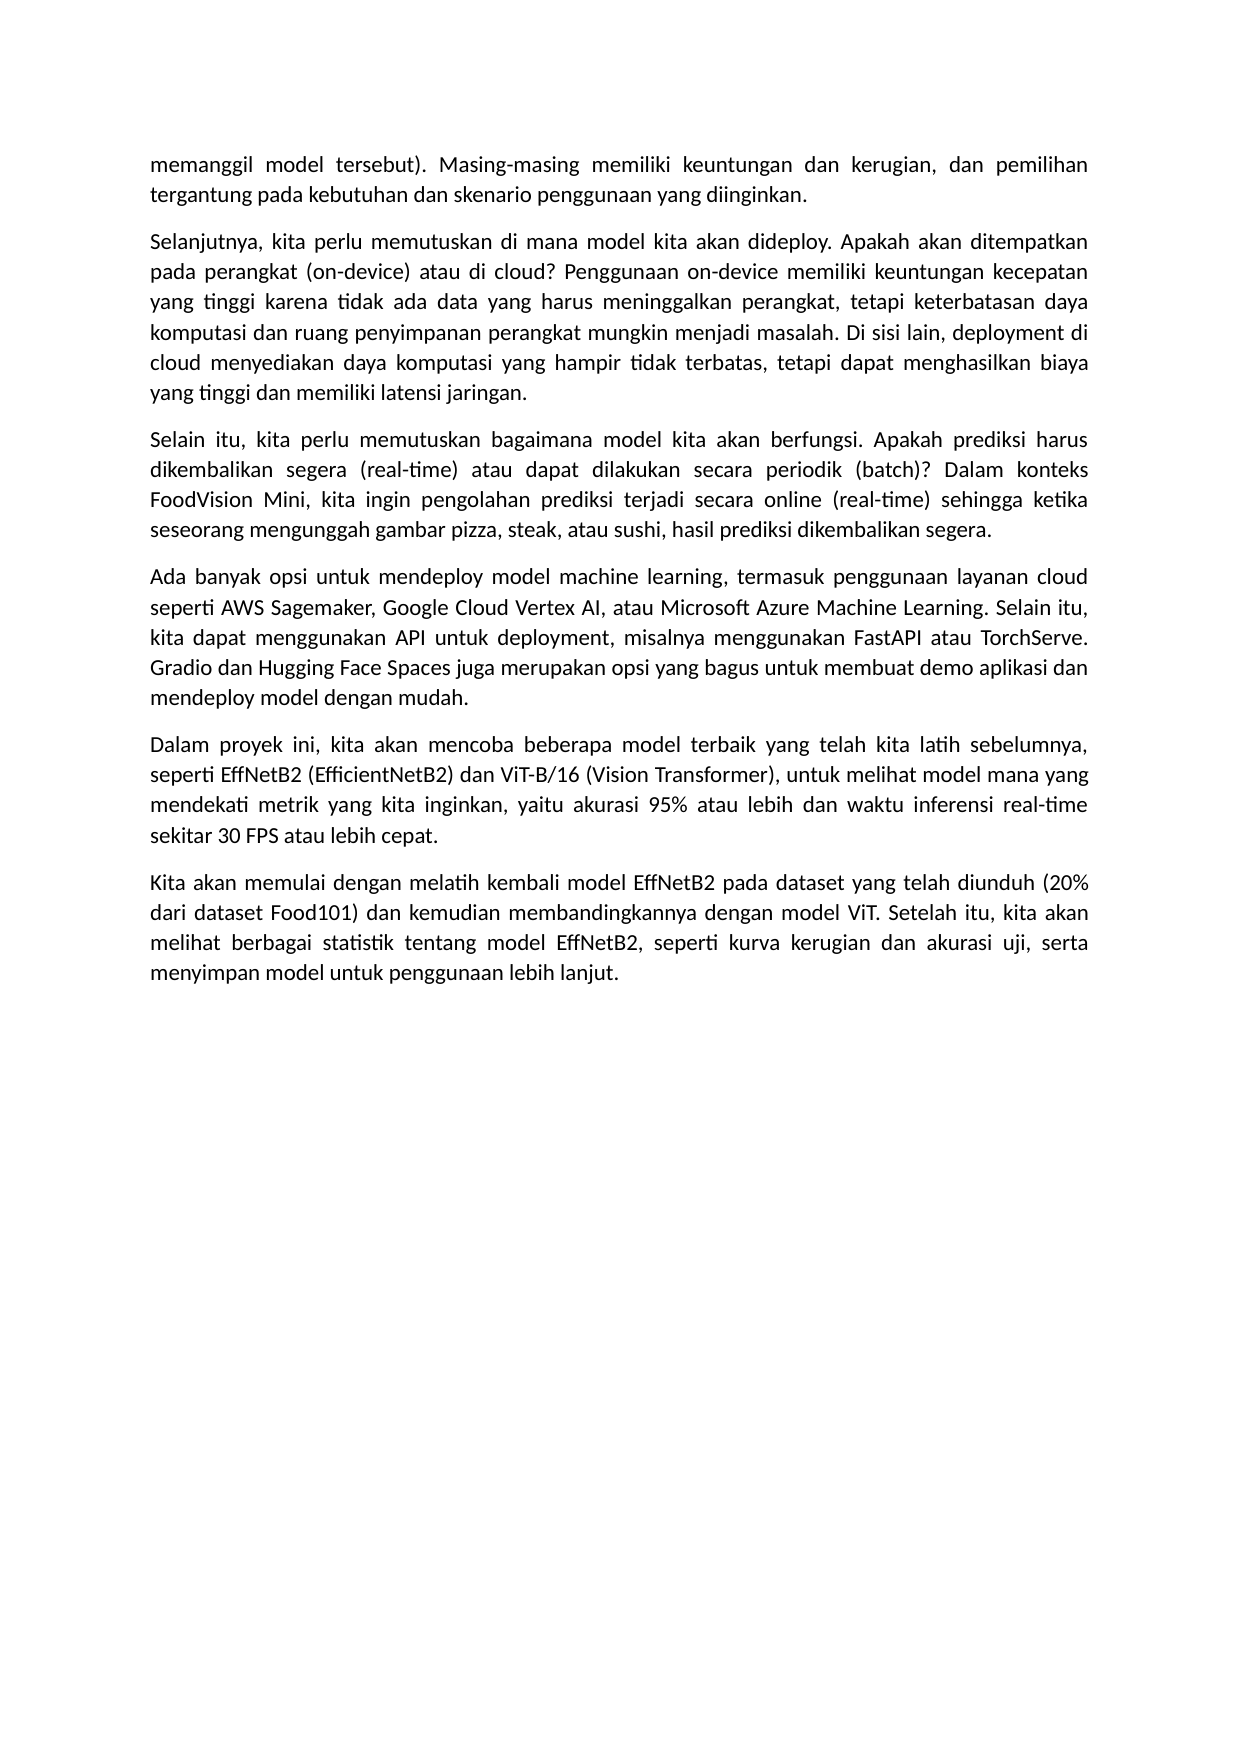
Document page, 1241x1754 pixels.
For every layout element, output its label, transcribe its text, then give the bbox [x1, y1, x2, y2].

text Selanjutnya, kita perlu memutuskan di mana model kita akan dideploy. Apakah akan ditempatkan pada perangkat (on-device) atau di cloud? Penggunaan on-device memiliki keuntungan kecepatan yang tinggi karena tidak ada data yang harus meninggalkan perangkat, tetapi keterbatasan daya komputasi dan ruang penyimpanan perangkat mungkin menjadi masalah. Di sisi lain, deployment di cloud menyediakan daya komputasi yang hampir tidak terbatas, tetapi dapat menghasilkan biaya yang tinggi dan memiliki latensi jaringan. [150, 227, 1090, 406]
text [150, 150, 1090, 208]
text Kita akan memulai dengan melatih kembali model EffNetB2 pada dataset yang telah diunduh (20% dari dataset Food101) dan kemudian membandingkannya dengan model ViT. Setelah itu, kita akan melihat berbagai statistik tentang model EffNetB2, seperti kurva kerugian dan akurasi uji, serta menyimpan model untuk penggunaan lebih lanjut. [150, 868, 1090, 986]
text Dalam proyek ini, kita akan mencoba beberapa model terbaik yang telah kita latih sebelumnya, seperti EffNetB2 (EfficientNetB2) dan ViT-B/16 (Vision Transformer), untuk melihat model mana yang mendekati metrik yang kita inginkan, yaitu akurasi 95% atau lebih dan waktu inferensi real-time sekitar 30 FPS atau lebih cepat. [150, 730, 1090, 849]
text Selain itu, kita perlu memutuskan bagaimana model kita akan berfungsi. Apakah prediksi harus dikembalikan segera (real-time) atau dapat dilakukan secara periodik (batch)? Dalam konteks FoodVision Mini, kita ingin pengolahan prediksi terjadi secara online (real-time) sehingga ketika seseorang mengunggah gambar pizza, steak, atau sushi, hasil prediksi dikembalikan segera. [150, 425, 1090, 544]
text Ada banyak opsi untuk mendeploy model machine learning, termasuk penggunaan layanan cloud seperti AWS Sagemaker, Google Cloud Vertex AI, atau Microsoft Azure Machine Learning. Selain itu, kita dapat menggunakan API untuk deployment, misalnya menggunakan FastAPI atau TorchServe. Gradio dan Hugging Face Spaces juga merupakan opsi yang bagus untuk membuat demo aplikasi dan mendeploy model dengan mudah. [150, 562, 1090, 711]
